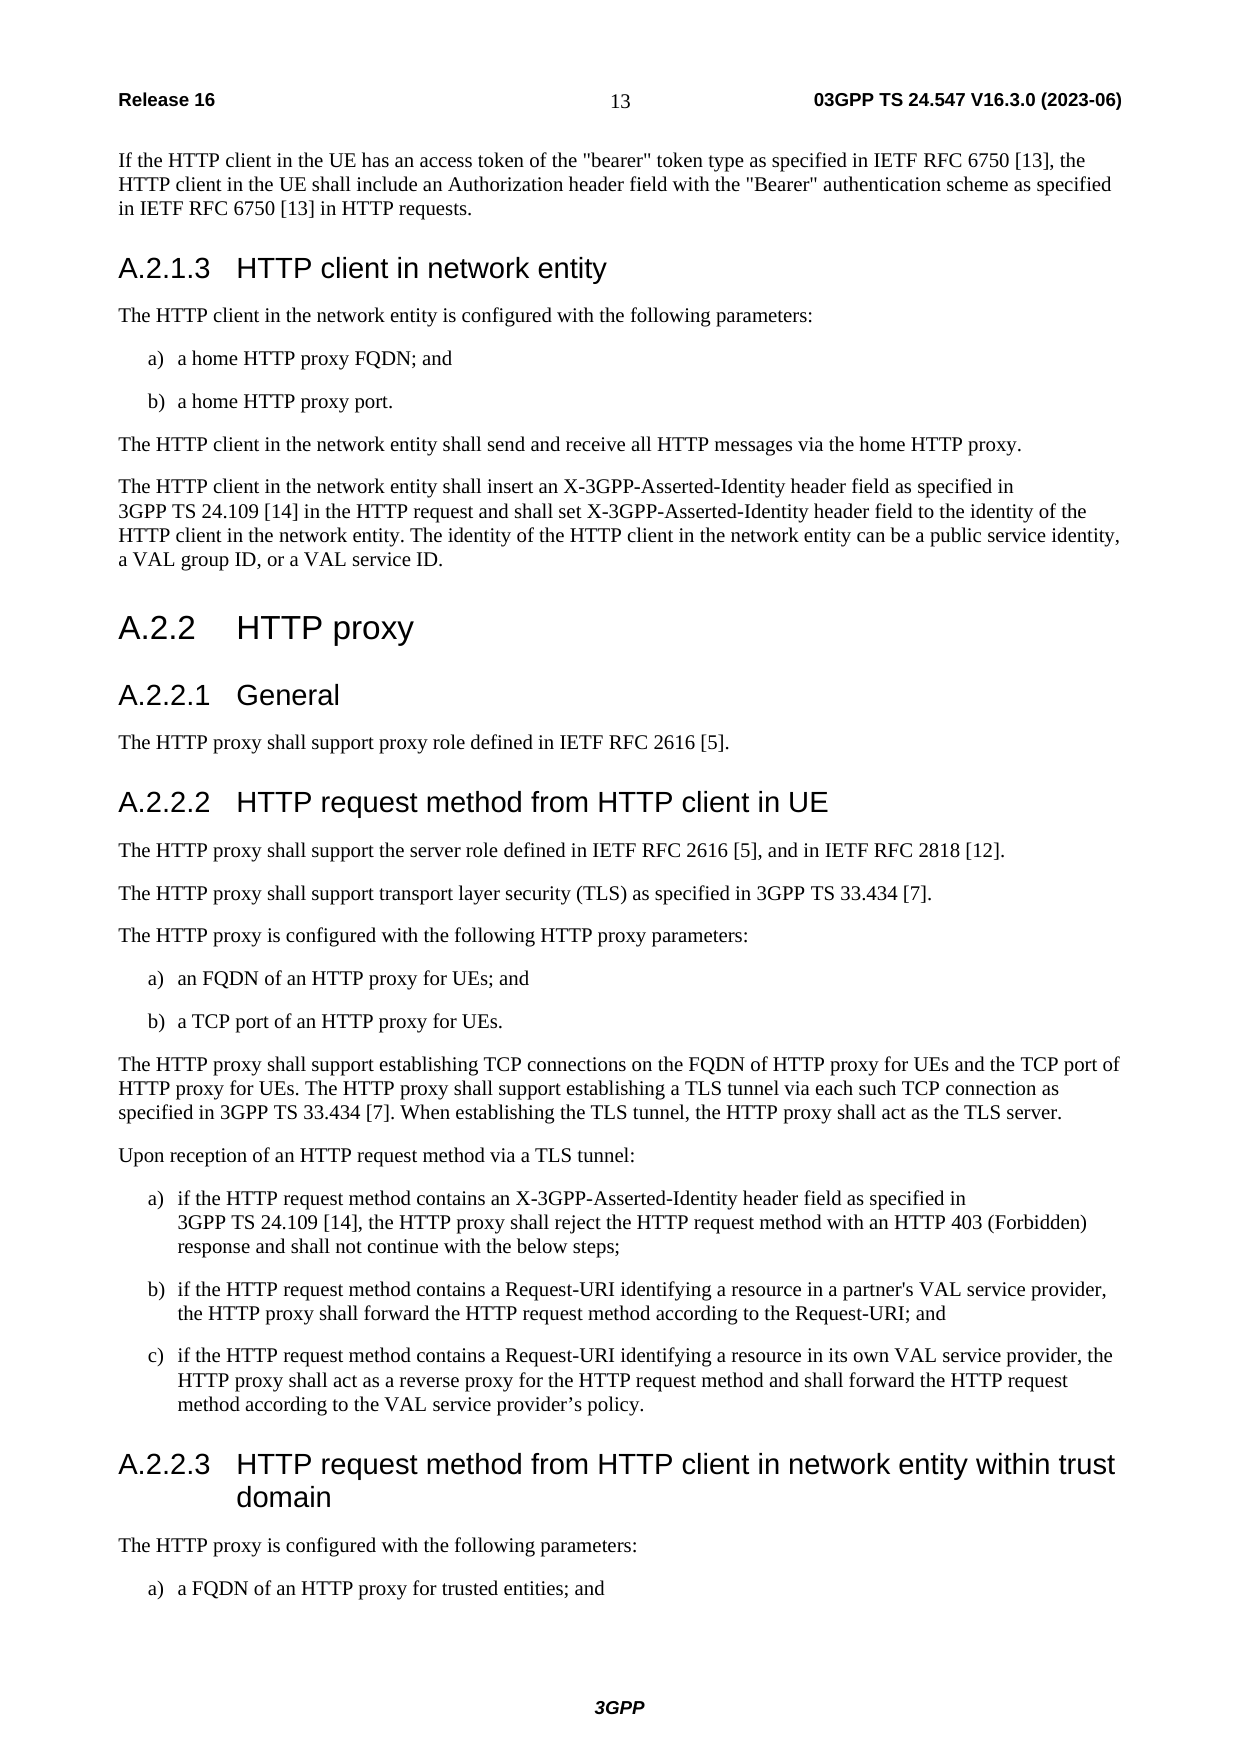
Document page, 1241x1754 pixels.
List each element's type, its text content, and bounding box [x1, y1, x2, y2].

text a) a FQDN of an HTTP proxy for trusted entities; and [148, 1576, 1122, 1599]
subtitle A.2.2.3 HTTP request method from HTTP client in network entity within trust domain [118, 1447, 1122, 1514]
text a) a home HTTP proxy FQDN; and [148, 346, 1122, 370]
subtitle A.2.2.2 HTTP request method from HTTP client in UE [118, 786, 1122, 819]
text The HTTP proxy shall support the server role defined in IETF RFC 2616 [5], and in IETF RFC 2818 [12]. [118, 838, 1122, 862]
text b) if the HTTP request method contains a Request-URI identifying a resource in a partner's VAL service provider, the HTTP proxy shall forward the HTTP request method according to the Request-URI; and [148, 1277, 1122, 1325]
text a) if the HTTP request method contains an X-3GPP-Asserted-Identity header field as specified in 3GPP TS 24.109 [14], the HTTP proxy shall reject the HTTP request method with an HTTP 403 (Forbidden) response and shall not continue with the below steps; [148, 1186, 1122, 1258]
text The HTTP client in the network entity shall insert an X-3GPP-Asserted-Identity header field as specified in 3GPP TS 24.109 [14] in the HTTP request and shall set X-3GPP-Asserted-Identity header field to the identity of the HTTP client in the network entity. The identity of the HTTP client in the network entity can be a public service identity, a VAL group ID, or a VAL service ID. [118, 474, 1122, 571]
text The HTTP proxy is configured with the following parameters: [118, 1533, 1122, 1557]
text Upon reception of an HTTP request method via a TLS tunnel: [118, 1143, 1122, 1167]
text The HTTP proxy shall support proxy role defined in IETF RFC 2616 [5]. [118, 730, 1122, 754]
text a) an FQDN of an HTTP proxy for UEs; and [148, 966, 1122, 990]
text The HTTP client in the network entity shall send and receive all HTTP messages via the home HTTP proxy. [118, 432, 1122, 456]
subtitle A.2.2.1 General [118, 678, 1122, 711]
text c) if the HTTP request method contains a Request-URI identifying a resource in its own VAL service provider, the HTTP proxy shall act as a reverse proxy for the HTTP request method and shall forward the HTTP request method according to the VAL service provider’s policy. [148, 1343, 1122, 1416]
text If the HTTP client in the UE has an access token of the "bearer" token type as specified in IETF RFC 6750 [13], the HTTP client in the UE shall include an Authorization header field with the "Bearer" authentication scheme as specified in IETF RFC 6750 [13] in HTTP requests. [118, 147, 1122, 220]
text b) a TCP port of an HTTP proxy for UEs. [148, 1009, 1122, 1033]
subtitle A.2.2 HTTP proxy [118, 608, 1122, 647]
text b) a home HTTP proxy port. [148, 389, 1122, 413]
text The HTTP client in the network entity is configured with the following parameters: [118, 303, 1122, 327]
text The HTTP proxy is configured with the following HTTP proxy parameters: [118, 923, 1122, 947]
subtitle A.2.1.3 HTTP client in network entity [118, 251, 1122, 284]
text The HTTP proxy shall support establishing TCP connections on the FQDN of HTTP proxy for UEs and the TCP port of HTTP proxy for UEs. The HTTP proxy shall support establishing a TLS tunnel via each such TCP connection as specified in 3GPP TS 33.434 [7]. When establishing the TLS tunnel, the HTTP proxy shall act as the TLS server. [118, 1052, 1122, 1124]
text The HTTP proxy shall support transport layer security (TLS) as specified in 3GPP TS 33.434 [7]. [118, 881, 1122, 905]
